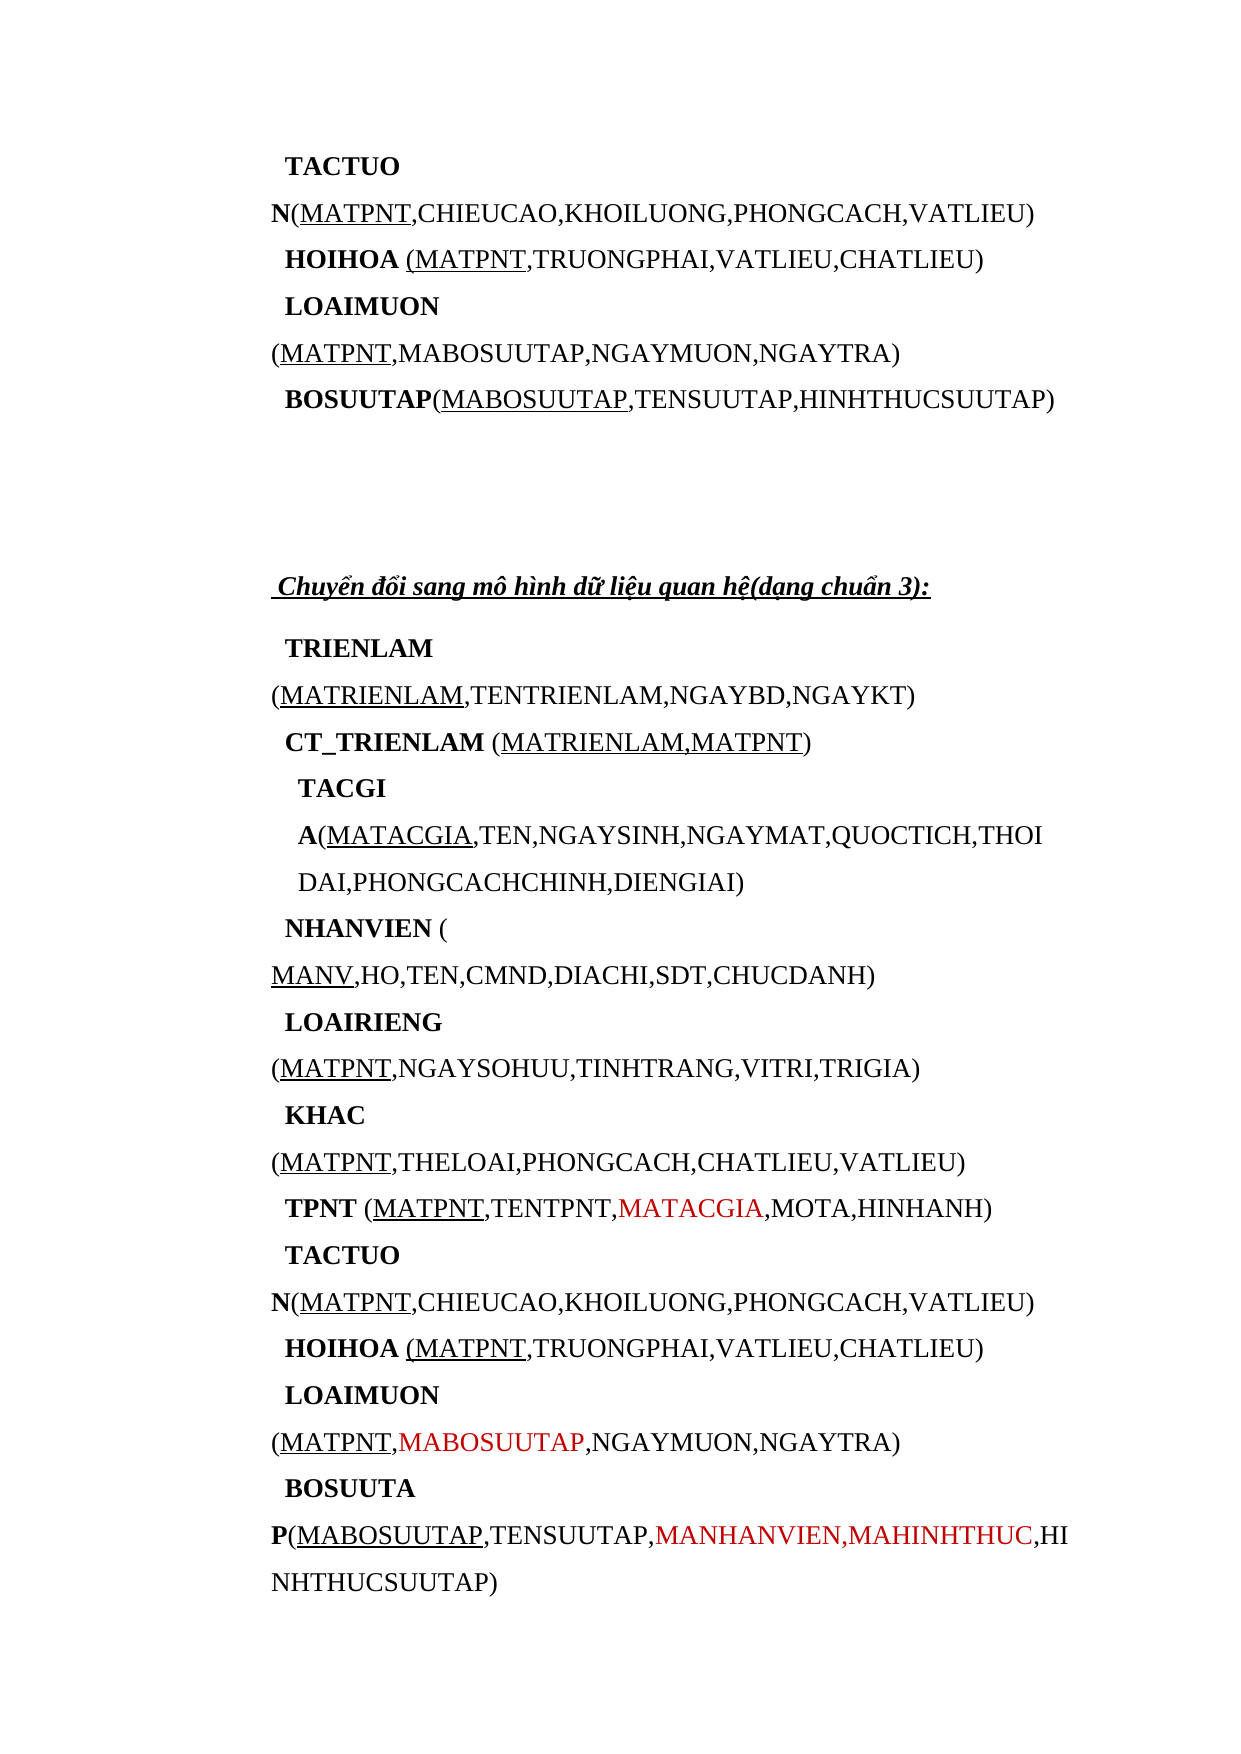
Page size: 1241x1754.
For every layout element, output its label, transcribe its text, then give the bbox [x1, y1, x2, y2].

text NHANVIEN ( MANV,HO,TEN,CMND,DIACHI,SDT,CHUCDANH) [271, 912, 1053, 990]
text CT_TRIENLAM (MATRIENLAM,MATPNT) [271, 726, 1053, 757]
text TPNT (MATPNT,TENTPNT,MATACGIA,MOTA,HINHANH) [271, 1192, 1053, 1223]
text HOIHOA (MATPNT,TRUONGPHAI,VATLIEU,CHATLIEU) [271, 1332, 1073, 1363]
text BOSUUTAP(MABOSUUTAP,TENSUUTAP,MANHANVIEN,MAHINHTHUC,HINHTHUCSUUTAP) [271, 1472, 1073, 1597]
text HOIHOA (MATPNT,TRUONGPHAI,VATLIEU,CHATLIEU) [271, 243, 1073, 274]
text LOAIMUON (MATPNT,MABOSUUTAP,NGAYMUON,NGAYTRA) [271, 1379, 1073, 1457]
text LOAIMUON (MATPNT,MABOSUUTAP,NGAYMUON,NGAYTRA) [271, 290, 1073, 368]
text TRIENLAM (MATRIENLAM,TENTRIENLAM,NGAYBD,NGAYKT) [271, 632, 1053, 710]
text Chuyển đổi sang mô hình dữ liệu quan hệ(dạng chuẩn 3): [271, 570, 1053, 601]
text TACGIA(MATACGIA,TEN,NGAYSINH,NGAYMAT,QUOCTICH,THOIDAI,PHONGCACHCHINH,DIENGIAI) [298, 772, 1053, 897]
text TACTUON(MATPNT,CHIEUCAO,KHOILUONG,PHONGCACH,VATLIEU) [271, 150, 1053, 228]
text LOAIRIENG (MATPNT,NGAYSOHUU,TINHTRANG,VITRI,TRIGIA) [271, 1006, 1053, 1083]
text KHAC (MATPNT,THELOAI,PHONGCACH,CHATLIEU,VATLIEU) [271, 1099, 1053, 1177]
text TACTUON(MATPNT,CHIEUCAO,KHOILUONG,PHONGCACH,VATLIEU) [271, 1239, 1053, 1317]
text BOSUUTAP(MABOSUUTAP,TENSUUTAP,HINHTHUCSUUTAP) [271, 383, 1073, 414]
